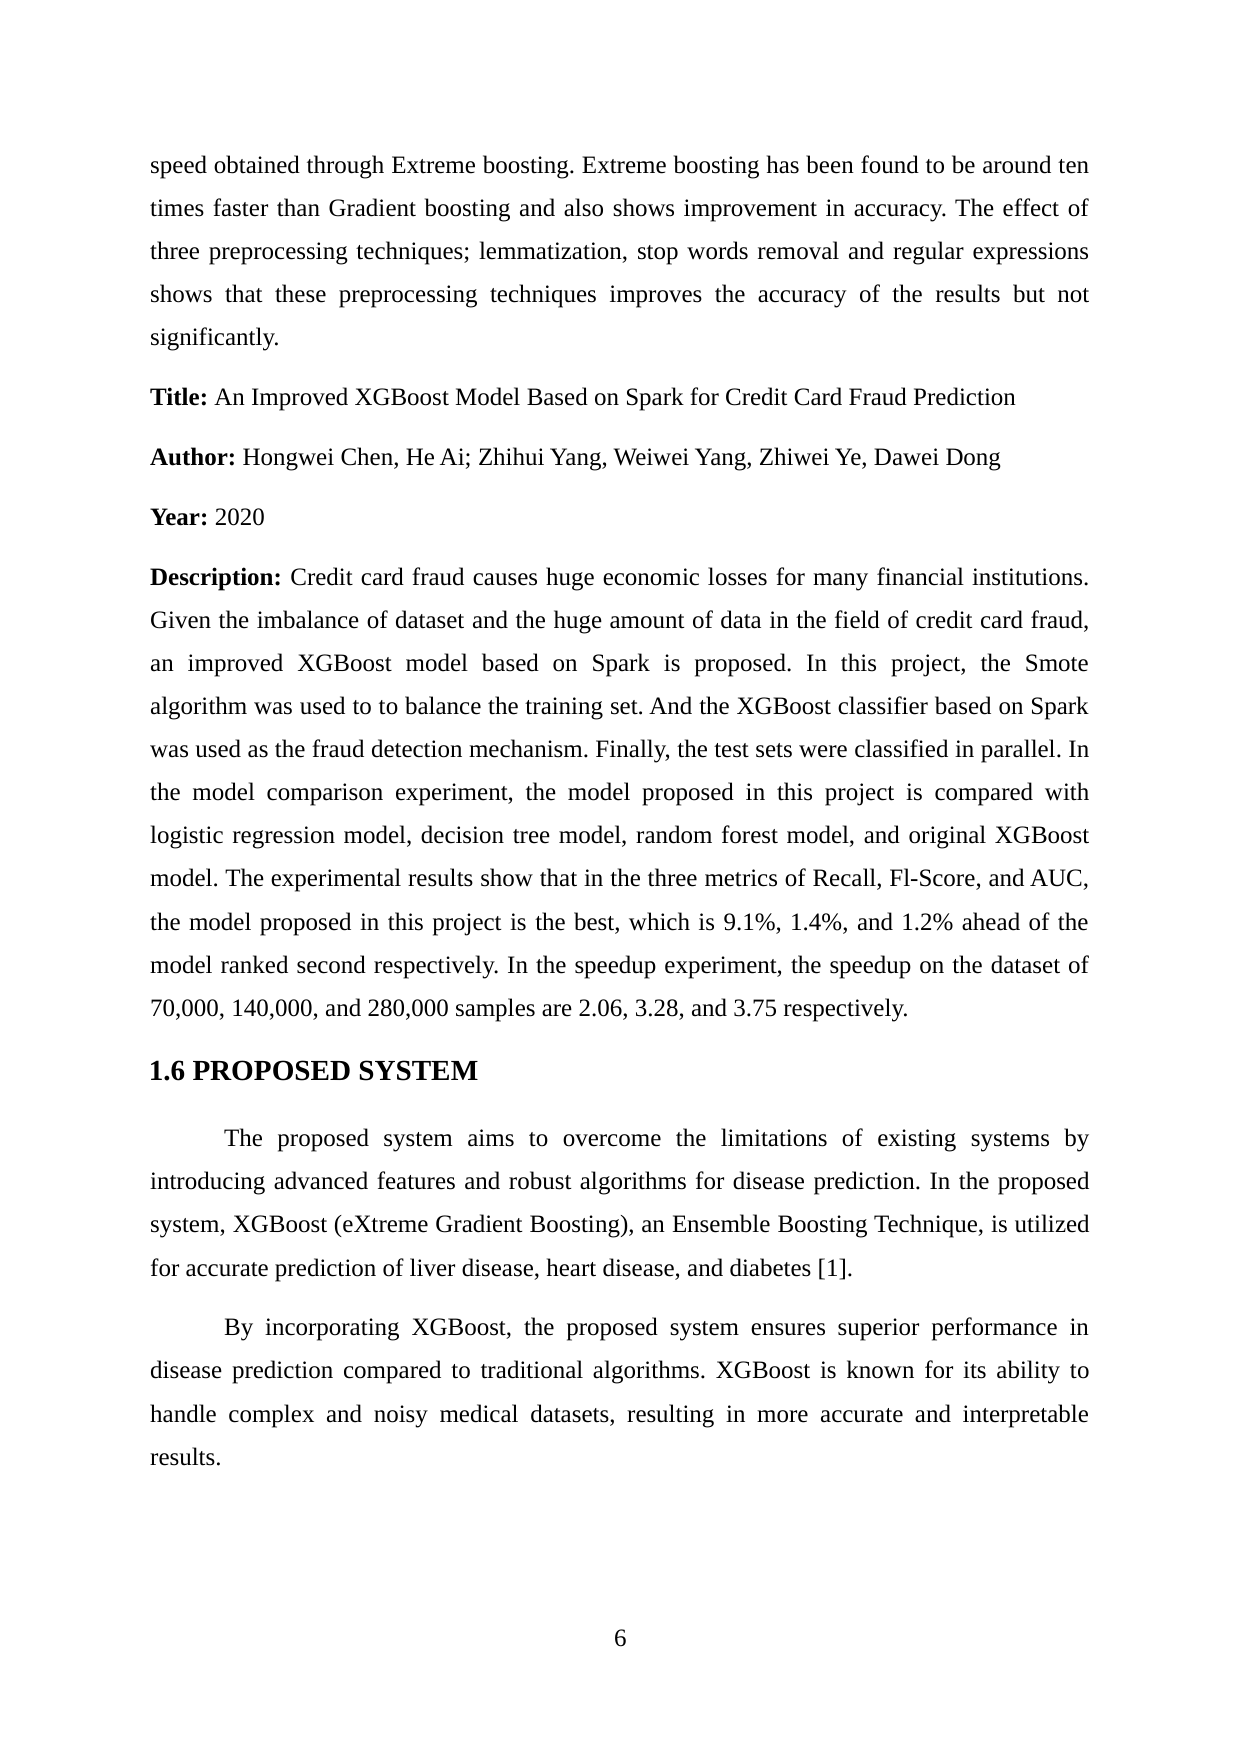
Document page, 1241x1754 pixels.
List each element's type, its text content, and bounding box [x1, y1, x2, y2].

text The proposed system aims to overcome the limitations of existing systems by introducing advanced features and robust algorithms for disease prediction. In the proposed system, XGBoost (eXtreme Gradient Boosting), an Ensemble Boosting Technique, is utilized for accurate prediction of liver disease, heart disease, and diabetes [1]. [150, 1123, 1090, 1281]
subtitle 1.6 PROPOSED SYSTEM [148, 1053, 1090, 1086]
text Author: Hongwei Chen, He Ai; Zhihui Yang, Weiwei Yang, Zhiwei Ye, Dawei Dong [150, 442, 1090, 471]
text Title: An Improved XGBoost Model Based on Spark for Credit Card Fraud Prediction [150, 382, 1090, 411]
text Year: 2020 [150, 502, 1090, 531]
text Description: Credit card fraud causes huge economic losses for many financial institutions. Given the imbalance of dataset and the huge amount of data in the field of credit card fraud, an improved XGBoost model based on Spark is proposed. In this project, the Smote algorithm was used to to balance the training set. And the XGBoost classifier based on Spark was used as the fraud detection mechanism. Finally, the test sets were classified in parallel. In the model comparison experiment, the model proposed in this project is compared with logistic regression model, decision tree model, random forest model, and original XGBoost model. The experimental results show that in the three metrics of Recall, Fl-Score, and AUC, the model proposed in this project is the best, which is 9.1%, 1.4%, and 1.2% ahead of the model ranked second respectively. In the speedup experiment, the speedup on the dataset of 70,000, 140,000, and 280,000 samples are 2.06, 3.28, and 3.75 respectively. [150, 562, 1090, 1022]
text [150, 150, 1090, 351]
